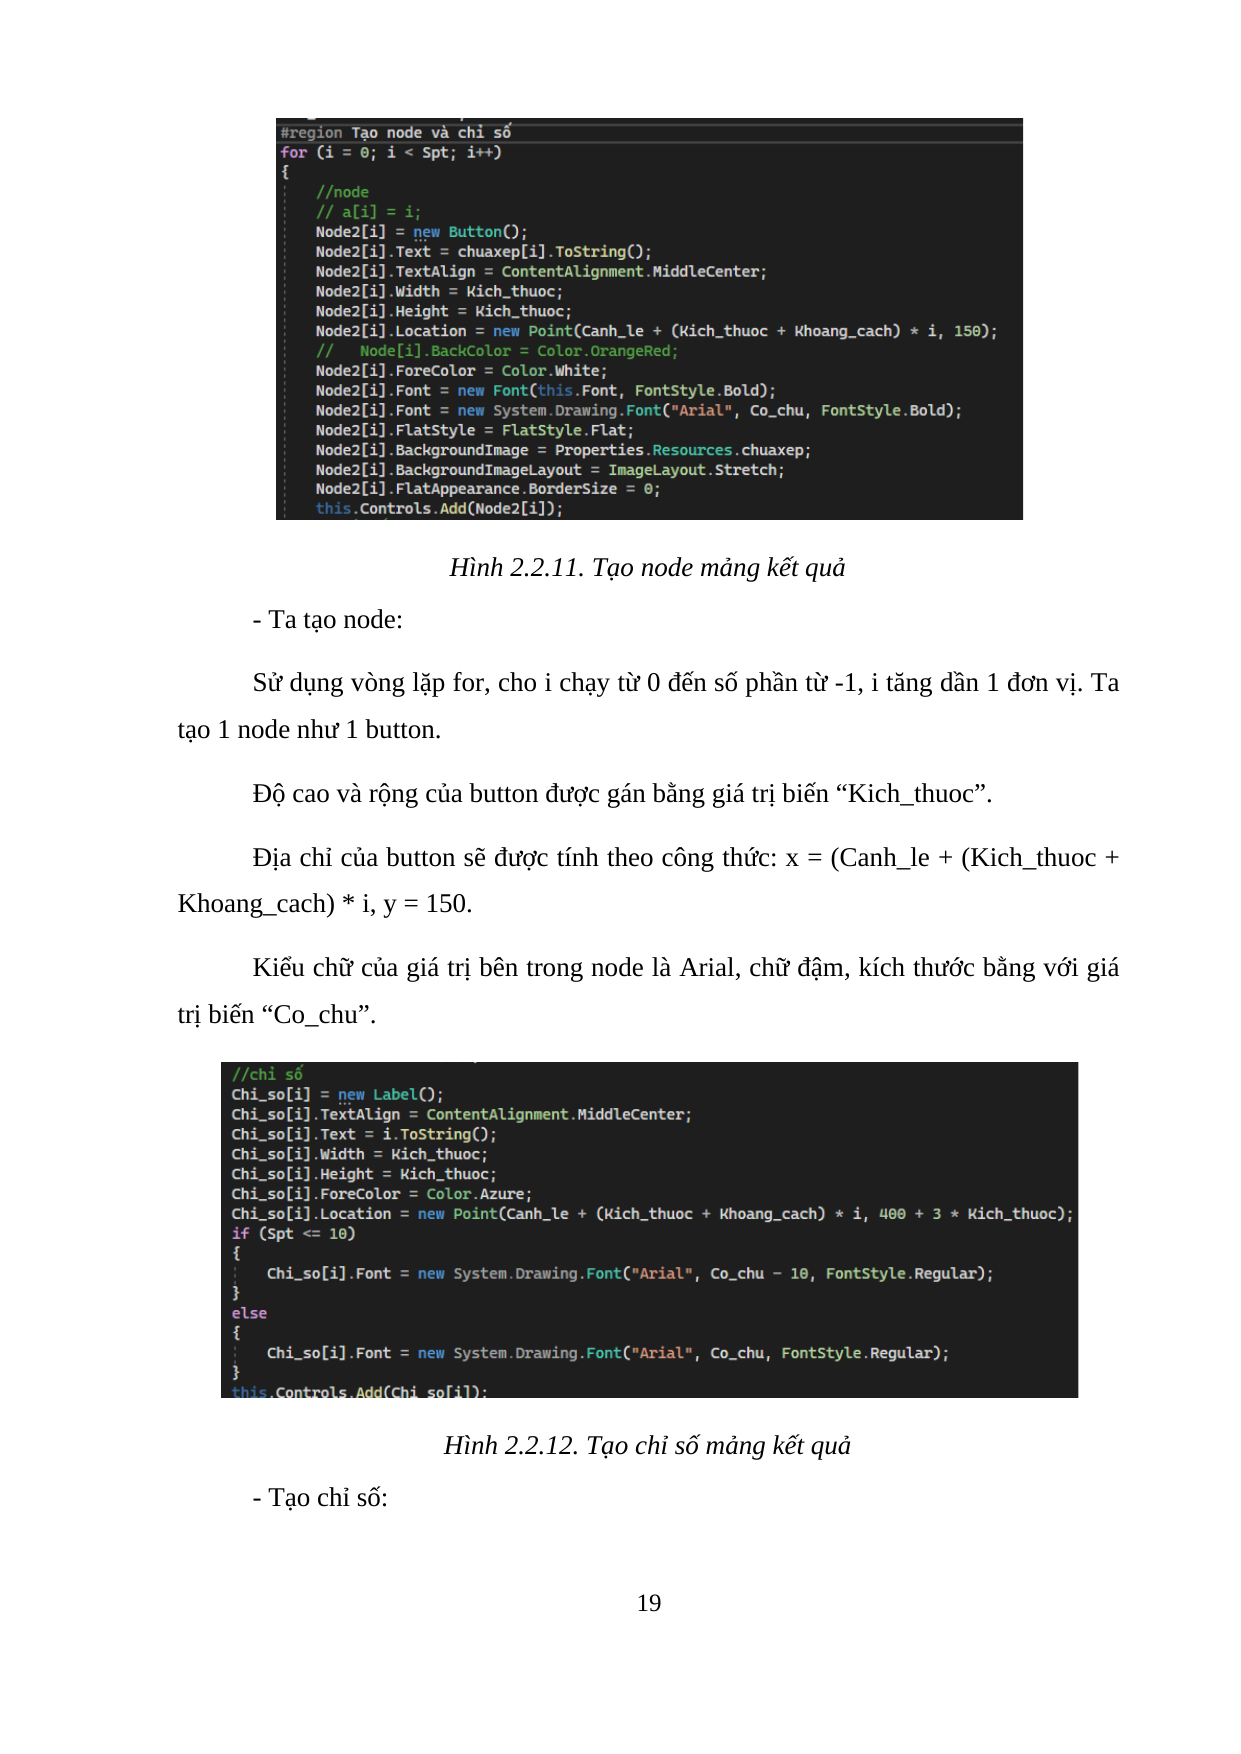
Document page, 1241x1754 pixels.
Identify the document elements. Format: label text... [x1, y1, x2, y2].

text Sử dụng vòng lặp for, cho i chạy từ 0 đến số phần từ -1, i tăng dần 1 đơn vị. Ta tạo 1 node như 1 button. [177, 667, 1122, 744]
text - Ta tạo node: [177, 603, 1122, 634]
picture [221, 1062, 1079, 1398]
picture [276, 118, 1024, 520]
text Hình 2.2.12. Tạo chỉ số mảng kết quả [176, 1429, 1122, 1460]
text - Tạo chỉ số: [177, 1481, 1122, 1512]
text Hình 2.2.11. Tạo node mảng kết quả [176, 551, 1122, 582]
text Độ cao và rộng của button được gán bằng giá trị biến “Kich_thuoc”. [177, 777, 1122, 808]
text Địa chỉ của button sẽ được tính theo công thức: x = (Canh_le + (Kich_thuoc + Khoang_cach) * i, y = 150. [177, 841, 1122, 919]
text Kiểu chữ của giá trị bên trong node là Arial, chữ đậm, kích thước bằng với giá trị biến “Co_chu”. [177, 951, 1122, 1029]
